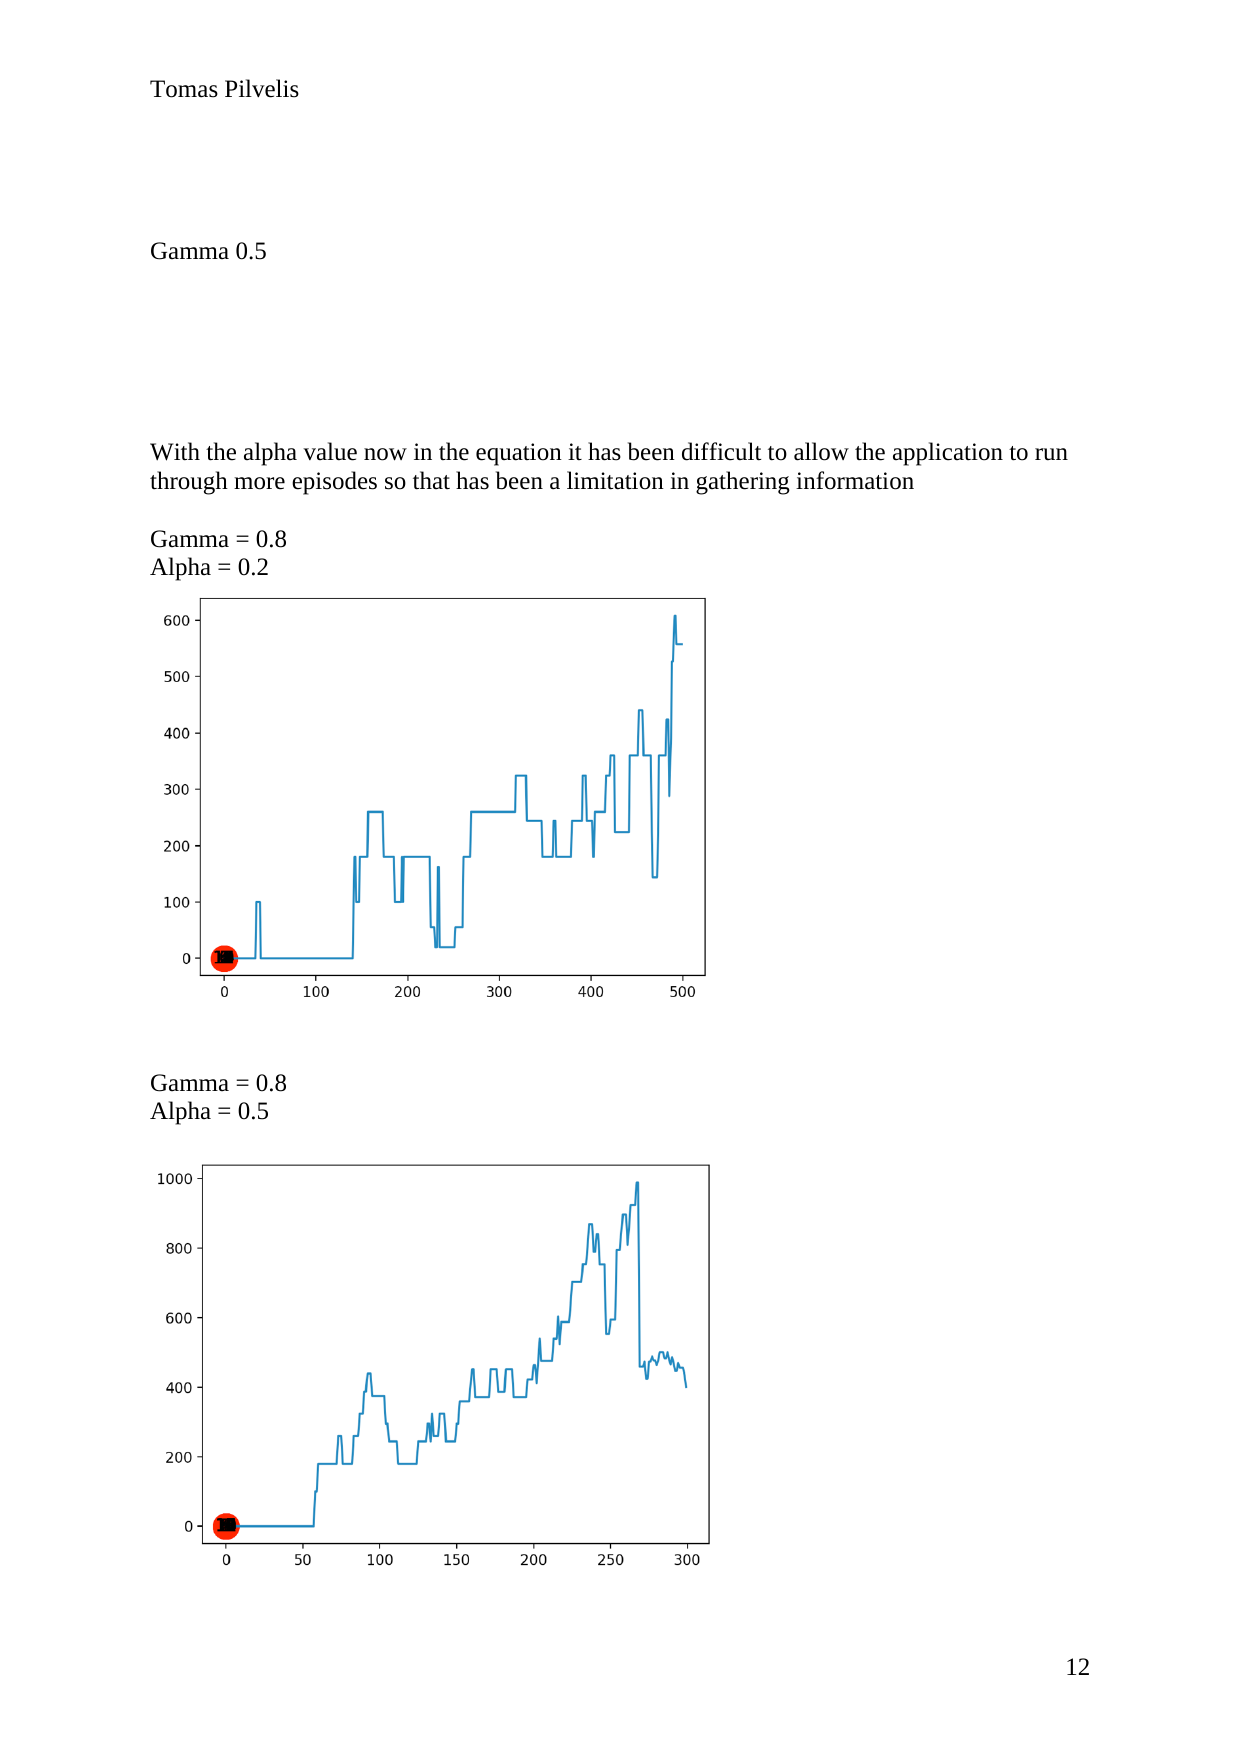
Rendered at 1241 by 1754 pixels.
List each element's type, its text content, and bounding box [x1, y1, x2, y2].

text Alpha = 0.5 [150, 1096, 1090, 1125]
text Alpha = 0.2 [150, 552, 1090, 581]
picture [150, 581, 723, 1011]
picture [150, 1153, 721, 1576]
text Gamma 0.5 [150, 236, 1090, 265]
text Gamma = 0.8 [150, 524, 1090, 552]
text With the alpha value now in the equation it has been difficult to allow the application to run through more episodes so that has been a limitation in gathering information [150, 437, 1090, 495]
text Gamma = 0.8 [150, 1068, 1090, 1096]
